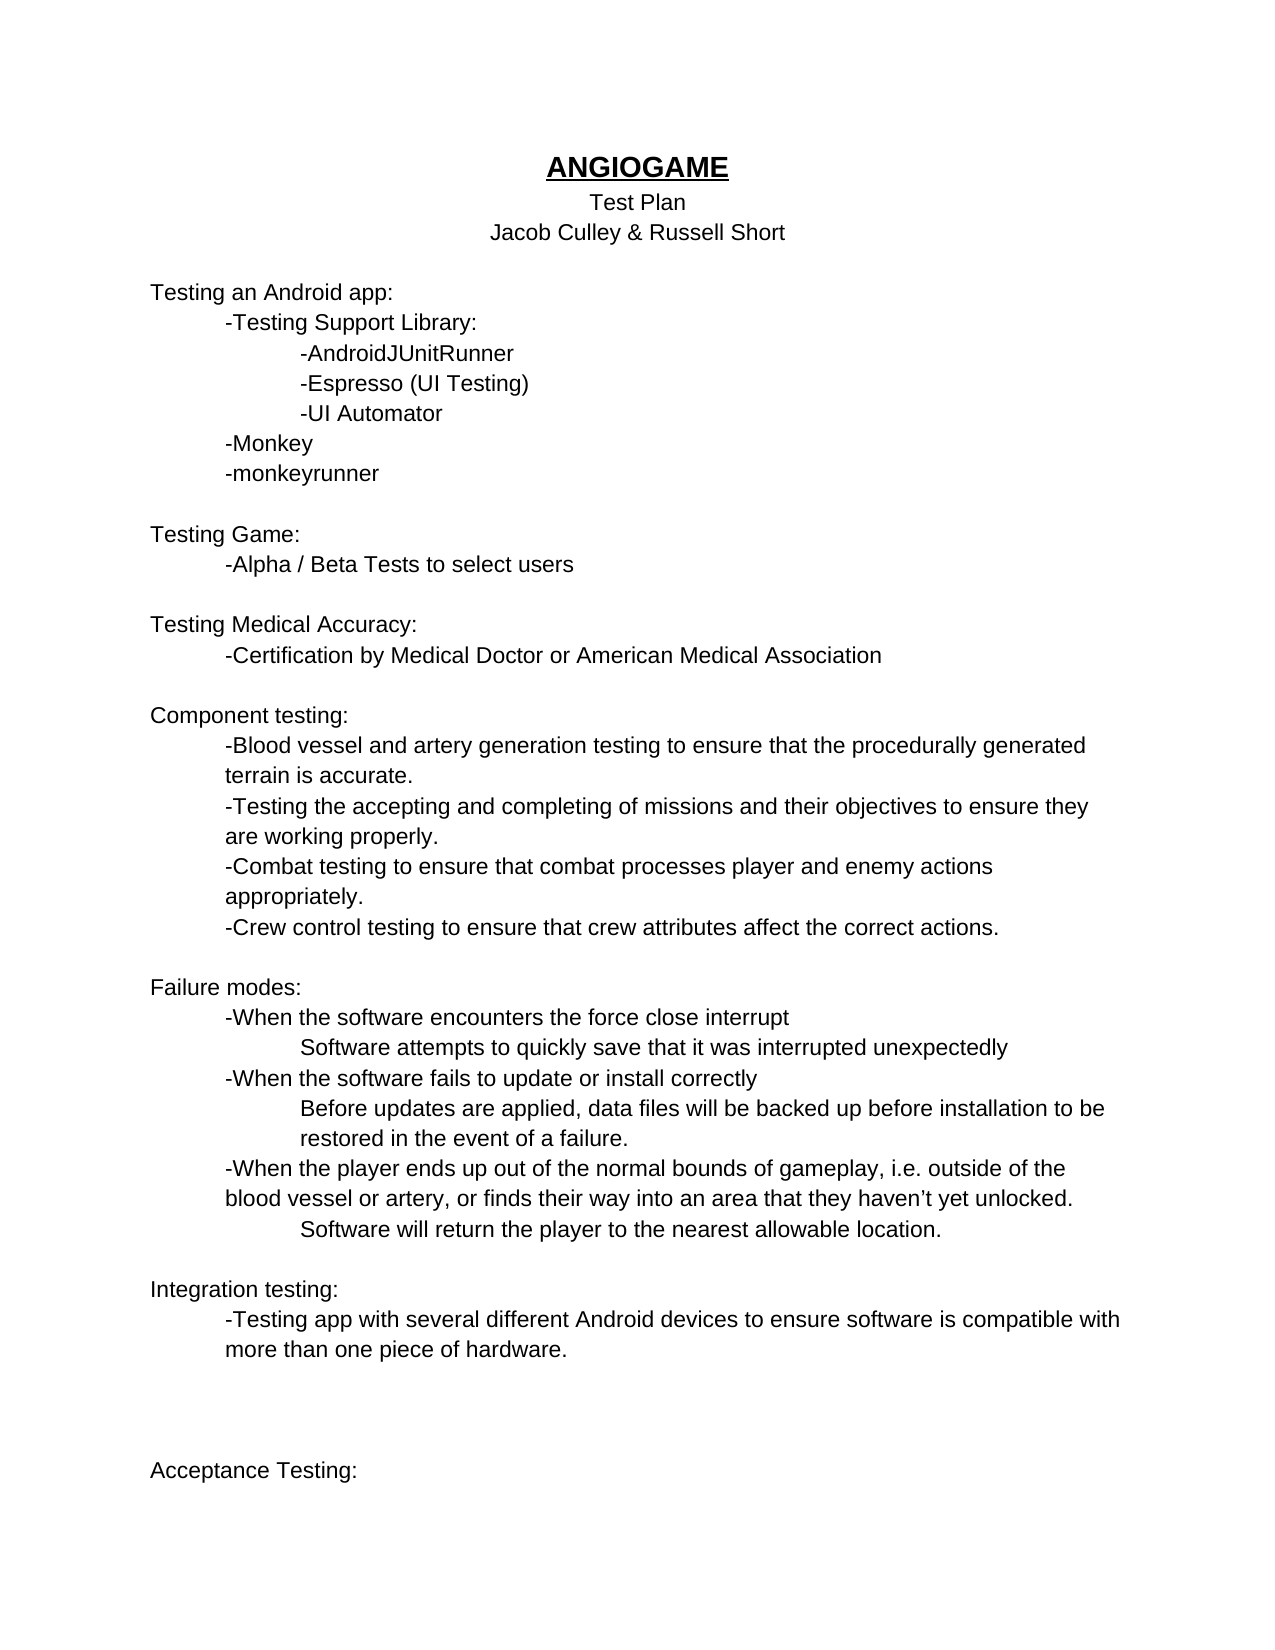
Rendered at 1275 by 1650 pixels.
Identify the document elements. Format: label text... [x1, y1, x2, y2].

text -Blood vessel and artery generation testing to ensure that the procedurally generated terrain is accurate. [225, 732, 1125, 789]
text -When the software fails to update or install correctly [150, 1064, 1125, 1091]
text Failure modes: [150, 974, 1125, 1000]
text -Monkey [150, 430, 1125, 457]
text -Testing the accepting and completing of missions and their objectives to ensure they are working properly. [225, 793, 1125, 849]
text -Testing Support Library: [150, 309, 1125, 336]
text -monkeyrunner [150, 460, 1125, 487]
text -Certification by Medical Doctor or American Medical Association [150, 642, 1125, 668]
text -Crew control testing to ensure that crew attributes affect the correct actions. [225, 913, 1125, 940]
text ANGIOGAME [150, 150, 1125, 183]
text Test Plan [150, 188, 1125, 215]
text Jacob Culley & Russell Short [150, 219, 1125, 245]
text -AndroidJUnitRunner [150, 339, 1125, 366]
text Integration testing: [150, 1276, 1125, 1302]
text Before updates are applied, data files will be backed up before installation to be restored in the event of a failure. [300, 1095, 1125, 1151]
text -Testing app with several different Android devices to ensure software is compatible with more than one piece of hardware. [225, 1306, 1125, 1363]
text Software will return the player to the nearest allowable location. [225, 1216, 1125, 1242]
text Software attempts to quickly save that it was interrupted unexpectedly [150, 1034, 1125, 1061]
text Component testing: [150, 702, 1125, 728]
text Testing an Android app: [150, 279, 1125, 306]
text Testing Medical Accuracy: [150, 611, 1125, 638]
text -UI Automator [150, 400, 1125, 426]
text Testing Game: [150, 521, 1125, 547]
text -Alpha / Beta Tests to select users [150, 551, 1125, 577]
text -Espresso (UI Testing) [150, 370, 1125, 396]
text Acceptance Testing: [150, 1457, 1125, 1484]
text -Combat testing to ensure that combat processes player and enemy actions appropriately. [225, 853, 1125, 910]
text -When the player ends up out of the normal bounds of gameplay, i.e. outside of the blood vessel or artery, or finds their way into an area that they haven’t yet unlocked. [225, 1155, 1125, 1212]
text -When the software encounters the force close interrupt [150, 1004, 1125, 1031]
